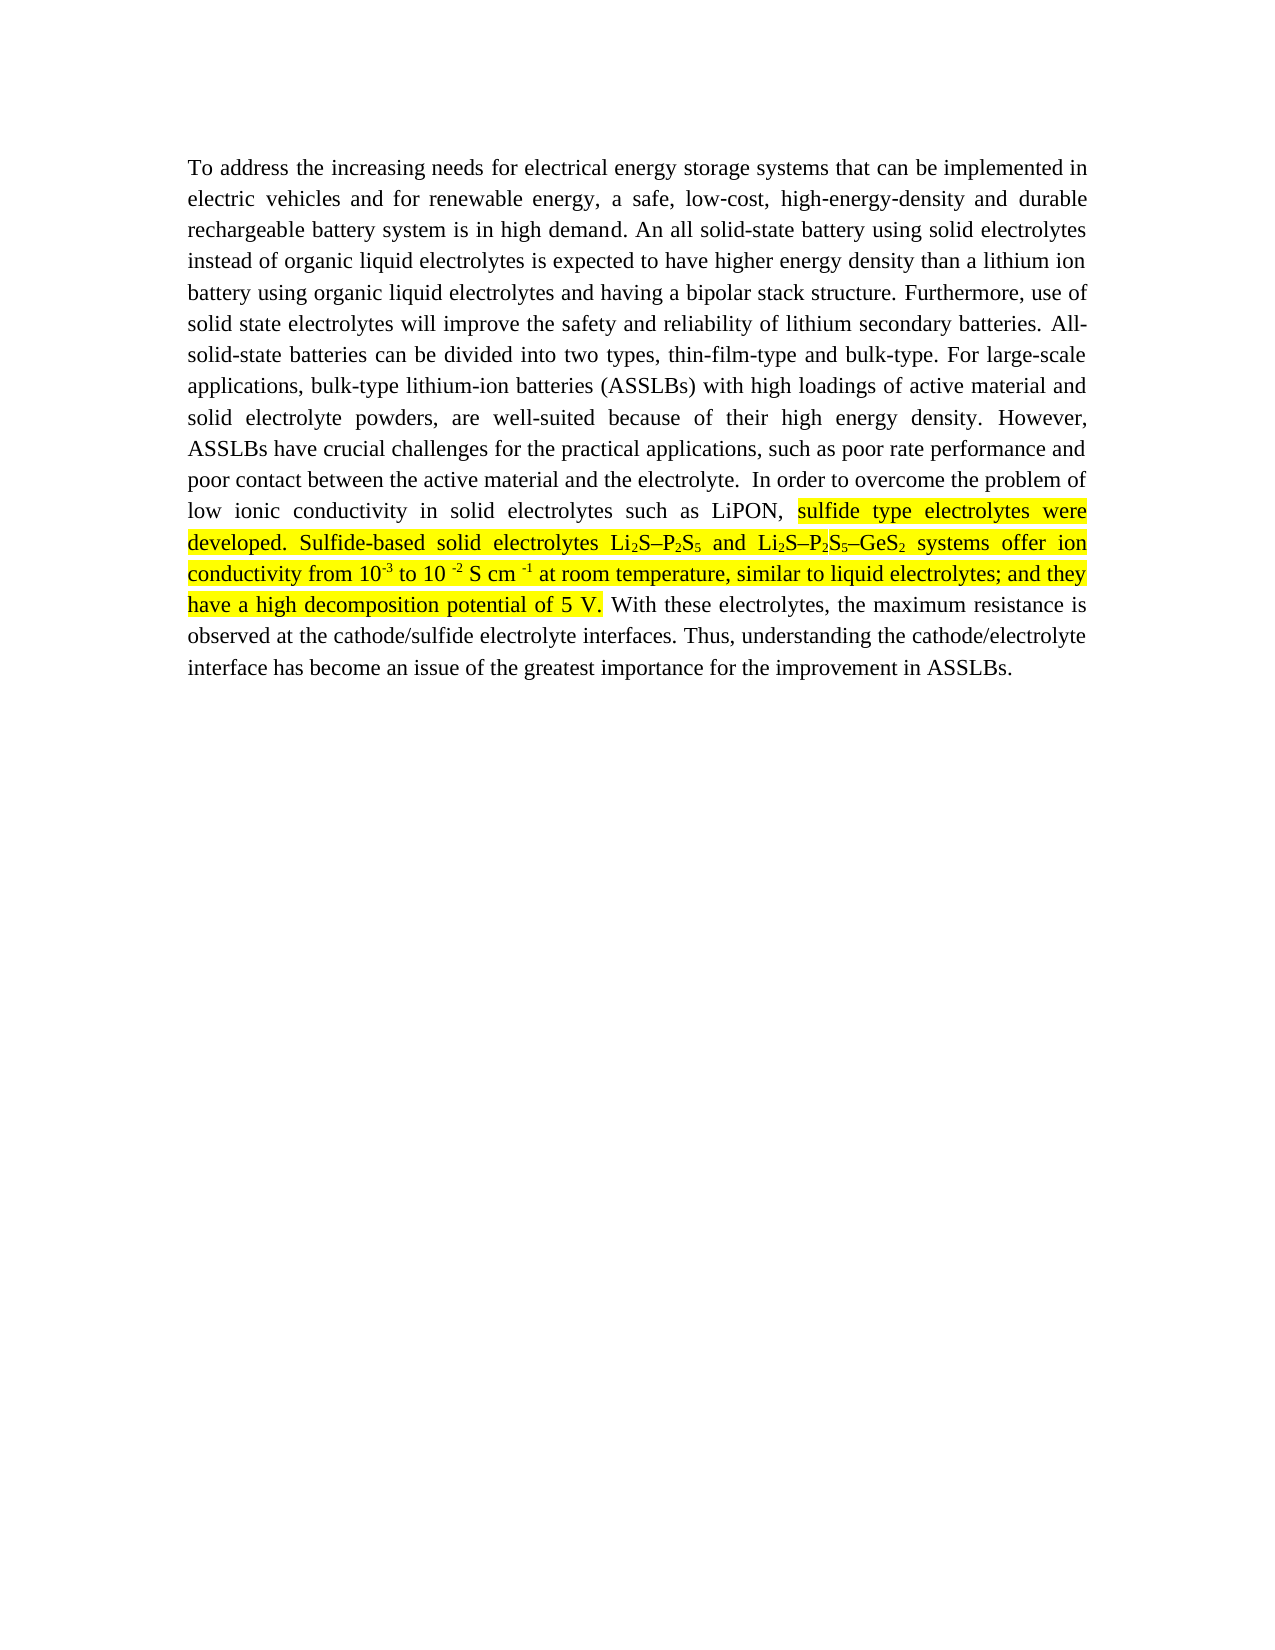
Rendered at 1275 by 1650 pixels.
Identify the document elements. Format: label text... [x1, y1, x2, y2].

text To address the increasing needs for electrical energy storage systems that can be implemented in electric vehicles and for renewable energy, a safe, low‐cost, high‐energy‐density and durable rechargeable battery system is in high demand. An all solid-state battery using solid electrolytes instead of organic liquid electrolytes is expected to have higher energy density than a lithium ion battery using organic liquid electrolytes and having a bipolar stack structure. Furthermore, use of solid state electrolytes will improve the safety and reliability of lithium secondary batteries. All-solid-state batteries can be divided into two types, thin-film-type and bulk-type. For large-scale applications, bulk-type lithium-ion batteries (ASSLBs) with high loadings of active material and solid electrolyte powders, are well-suited because of their high energy density. However, ASSLBs have crucial challenges for the practical applications, such as poor rate performance and poor contact between the active material and the electrolyte. In order to overcome the problem of low ionic conductivity in solid electrolytes such as LiPON, sulfide type electrolytes were developed. Sulfide-based solid electrolytes Li2S–P2S5 and Li2S–P2S5–GeS2 systems offer ion conductivity from 10-3 to 10 -2 S cm -1 at room temperature, similar to liquid electrolytes; and they have a high decomposition potential of 5 V. With these electrolytes, the maximum resistance is observed at the cathode/sulfide electrolyte interfaces. Thus, understanding the cathode/electrolyte interface has become an issue of the greatest importance for the improvement in ASSLBs. [187, 150, 1087, 681]
